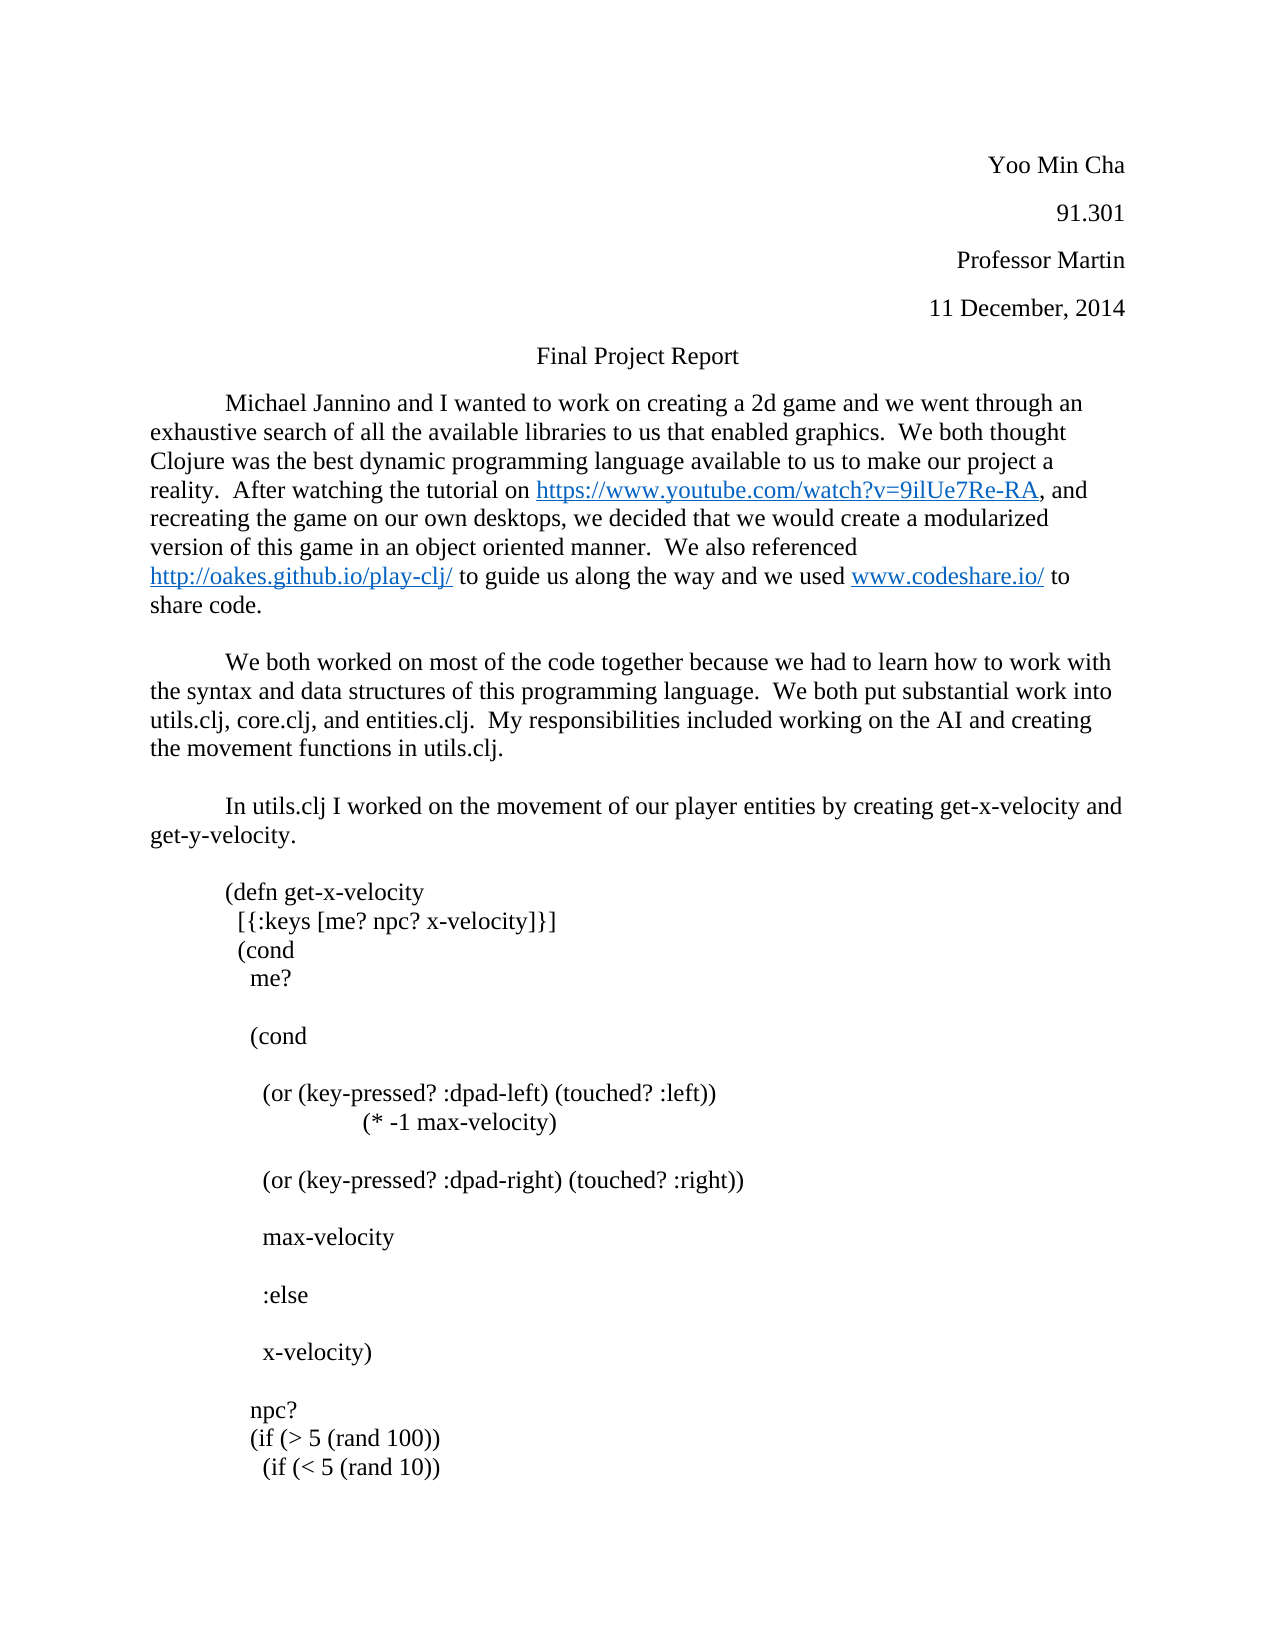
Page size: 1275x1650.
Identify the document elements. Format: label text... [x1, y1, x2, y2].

text Michael Jannino and I wanted to work on creating a 2d game and we went through an exhaustive search of all the available libraries to us that enabled graphics. We both thought Clojure was the best dynamic programming language available to us to make our project a reality. After watching the tutorial on https://www.youtube.com/watch?v=9ilUe7Re-RA, and recreating the game on our own desktops, we decided that we would create a modularized version of this game in an object oriented manner. We also referenced http://oakes.github.io/play-clj/ to guide us along the way and we used www.codeshare.io/ to share code. [150, 388, 1125, 618]
text (cond [150, 1021, 1125, 1078]
text [{:keys [me? npc? x-velocity]}] [150, 906, 1125, 935]
text (defn get-x-velocity [150, 877, 1125, 906]
text (cond [150, 935, 1125, 963]
text (if (> 5 (rand 100)) [150, 1423, 1125, 1452]
text (if (< 5 (rand 10)) [150, 1452, 1125, 1481]
text We both worked on most of the code together because we had to learn how to work with the syntax and data structures of this programming language. We both put substantial work into utils.clj, core.clj, and entities.clj. My responsibilities included working on the AI and creating the movement functions in utils.clj. [150, 647, 1125, 762]
text npc? [150, 1395, 1125, 1423]
text Yoo Min Cha [150, 150, 1125, 179]
text me? [150, 963, 1125, 1021]
text x-velocity) [150, 1337, 1125, 1395]
text (or (key-pressed? :dpad-left) (touched? :left)) (* -1 max-velocity) [225, 1078, 1125, 1165]
text Professor Martin [150, 245, 1125, 274]
text :else [150, 1280, 1125, 1337]
text (or (key-pressed? :dpad-right) (touched? :right)) [150, 1165, 1125, 1222]
text max-velocity [150, 1222, 1125, 1280]
text 11 December, 2014 [150, 293, 1125, 322]
text Final Project Report [150, 341, 1125, 369]
text 91.301 [150, 198, 1125, 226]
text In utils.clj I worked on the movement of our player entities by creating get-x-velocity and get-y-velocity. [150, 791, 1125, 848]
